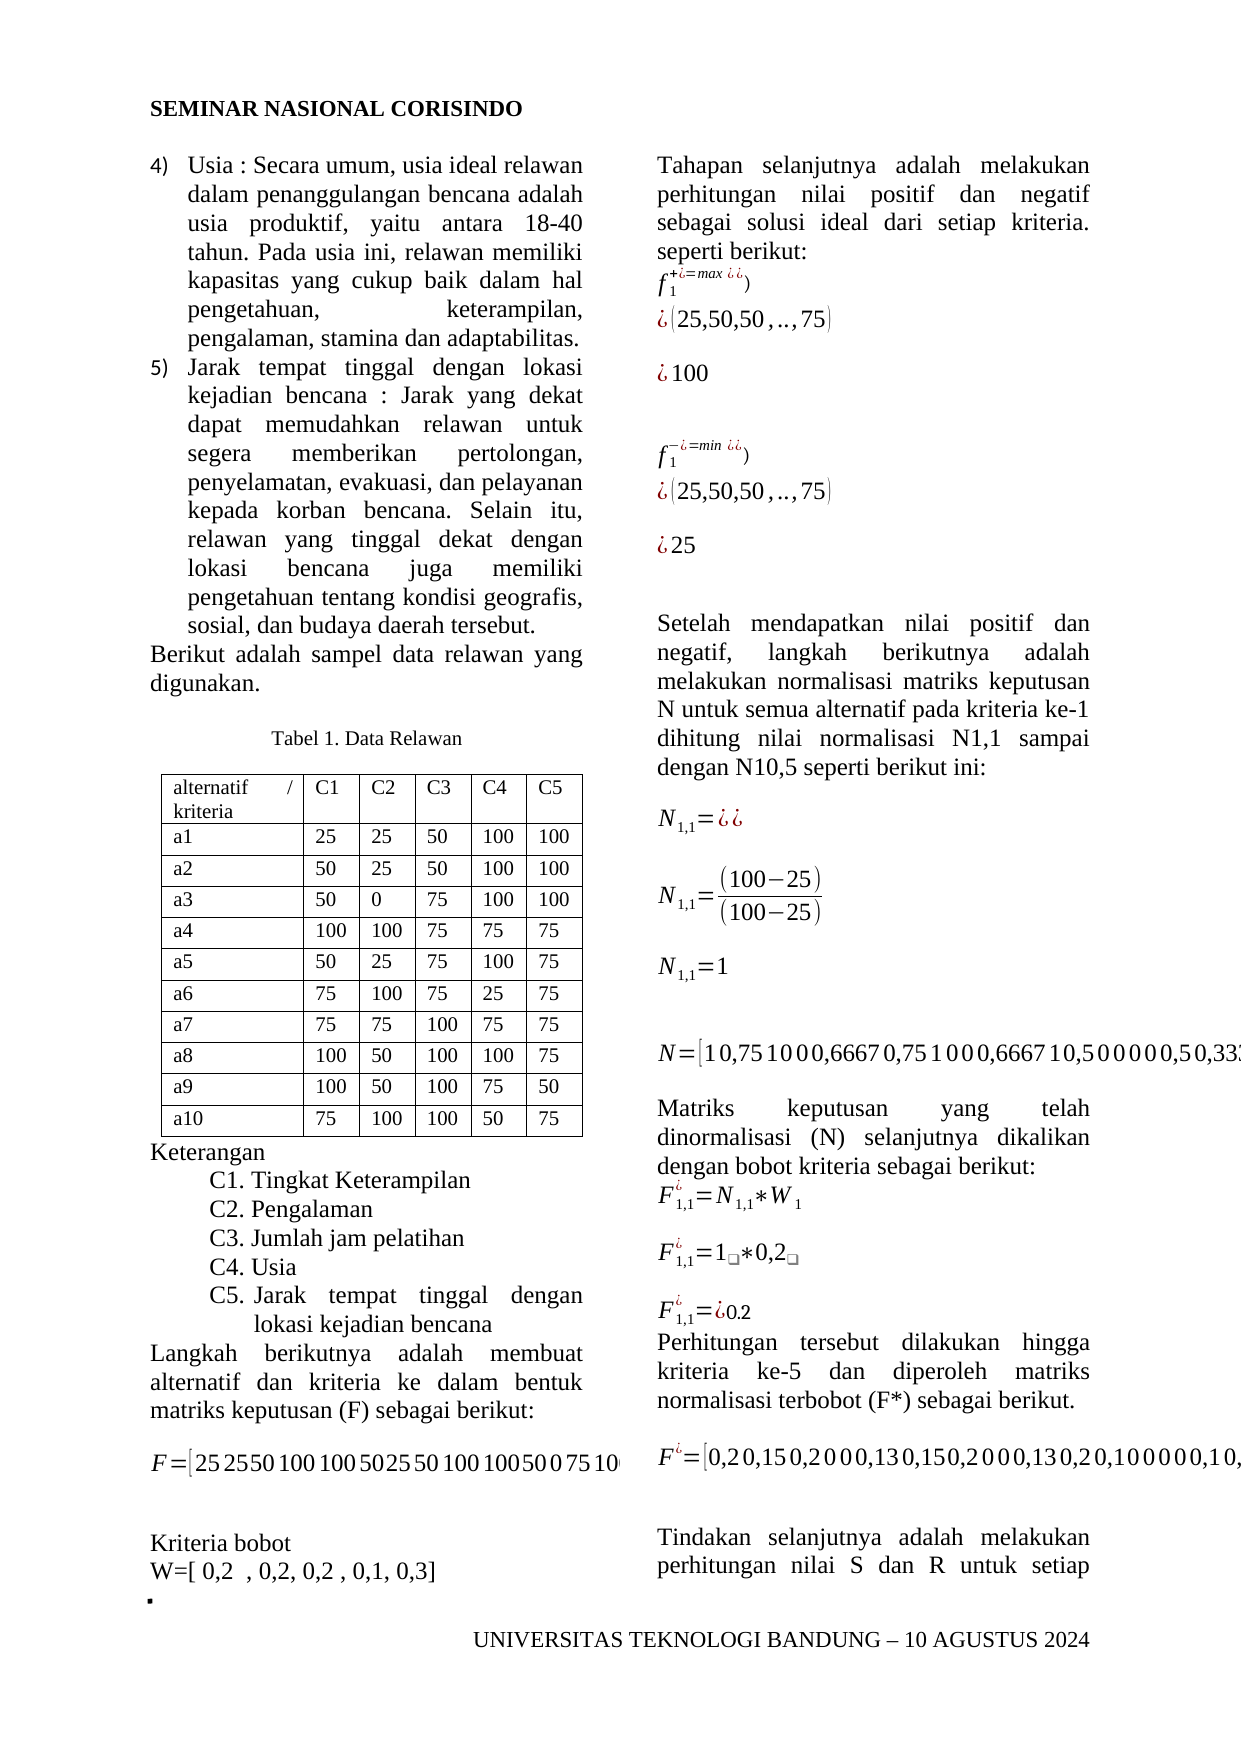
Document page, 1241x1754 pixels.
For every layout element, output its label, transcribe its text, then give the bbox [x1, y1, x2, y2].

table_cell 100 [304, 1074, 359, 1104]
table_cell 0 [360, 887, 415, 917]
table_cell 100 [360, 981, 415, 1011]
text W=[ 0,2 , 0,2, 0,2 , 0,1, 0,3] [150, 1556, 583, 1585]
text Tahapan selanjutnya adalah melakukan perhitungan nilai positif dan negatif sebagai solusi ideal dari setiap kriteria. seperti berikut: [657, 150, 1090, 265]
table_cell a7 [162, 1012, 303, 1042]
text Tabel 1. Data Relawan [150, 726, 583, 750]
table_cell a4 [162, 918, 303, 948]
table_cell 75 [416, 949, 471, 979]
text C2. Pengalaman [209, 1194, 583, 1223]
text Keterangan [150, 1137, 583, 1166]
text Tindakan selanjutnya adalah melakukan perhitungan nilai S dan R untuk setiap alternatif yang ada. berikut adalah contoh perhitungan nilai S. [657, 1522, 1090, 1579]
list Jarak tempat tinggal dengan lokasi kejadian bencana : Jarak yang dekat dapat memudahkan relawan untuk segera memberikan pertolongan, penyelamatan, evakuasi, dan pelayanan kepada korban bencana. Selain itu, relawan yang tinggal dekat dengan lokasi bencana juga memiliki pengetahuan tentang kondisi geografis, sosial, dan budaya daerah tersebut. [150, 352, 583, 639]
table_cell a1 [162, 824, 303, 854]
table_cell a5 [162, 949, 303, 979]
text 0.2 [657, 1295, 1090, 1327]
table_cell 75 [527, 918, 582, 948]
list Usia : Secara umum, usia ideal relawan dalam penanggulangan bencana adalah usia produktif, yaitu antara 18-40 tahun. Pada usia ini, relawan memiliki kapasitas yang cukup baik dalam hal pengetahuan, keterampilan, pengalaman, stamina dan adaptabilitas. [150, 150, 583, 352]
table_cell 100 [416, 1106, 471, 1136]
table_cell 75 [304, 1106, 359, 1136]
table_cell 75 [472, 1012, 526, 1042]
table_cell 75 [527, 1012, 582, 1042]
table_cell 25 [360, 824, 415, 854]
text Berikut adalah sampel data relawan yang digunakan. [150, 639, 583, 697]
table_cell 100 [472, 856, 526, 886]
table_cell 75 [360, 1012, 415, 1042]
text C5. Jarak tempat tinggal dengan lokasi kejadian bencana [209, 1281, 583, 1338]
table_cell a3 [162, 887, 303, 917]
table_cell 50 [416, 856, 471, 886]
table_cell 75 [304, 981, 359, 1011]
table_cell 25 [360, 856, 415, 886]
table_cell 75 [527, 949, 582, 979]
table_cell 25 [304, 824, 359, 854]
table_cell a6 [162, 981, 303, 1011]
text Perhitungan tersebut dilakukan hingga kriteria ke-5 dan diperoleh matriks normalisasi terbobot (F*) sebagai berikut. [657, 1327, 1090, 1414]
table_cell 100 [416, 1012, 471, 1042]
table_cell 75 [472, 918, 526, 948]
table_cell 25 [360, 949, 415, 979]
table_cell 100 [304, 918, 359, 948]
text C1. Tingkat Keterampilan [209, 1166, 583, 1194]
table_cell 75 [527, 1043, 582, 1073]
table_cell 50 [472, 1106, 526, 1136]
table_header C3 [416, 775, 471, 823]
text Setelah mendapatkan nilai positif dan negatif, langkah berikutnya adalah melakukan normalisasi matriks keputusan N untuk semua alternatif pada kriteria ke-1 dihitung nilai normalisasi N1,1 sampai dengan N10,5 seperti berikut ini: [657, 608, 1090, 781]
table_cell 100 [527, 887, 582, 917]
table_cell 100 [472, 1043, 526, 1073]
table_cell 100 [472, 949, 526, 979]
text Matriks keputusan yang telah dinormalisasi (N) selanjutnya dikalikan dengan bobot kriteria sebagai berikut: [657, 1093, 1090, 1179]
table_cell 100 [416, 1043, 471, 1073]
table_cell a8 [162, 1043, 303, 1073]
table_cell 100 [527, 824, 582, 854]
table_cell 100 [416, 1074, 471, 1104]
table_cell 50 [304, 887, 359, 917]
table_cell 50 [304, 856, 359, 886]
table_cell 100 [472, 824, 526, 854]
table_cell 75 [304, 1012, 359, 1042]
text Kriteria bobot [150, 1528, 583, 1556]
text ) [657, 437, 1090, 506]
text Langkah berikutnya adalah membuat alternatif dan kriteria ke dalam bentuk matriks keputusan (F) sebagai berikut: [150, 1338, 583, 1424]
table_header alternatif / kriteria [162, 775, 303, 823]
table_cell 75 [527, 981, 582, 1011]
table_cell 50 [416, 824, 471, 854]
table_cell 75 [416, 981, 471, 1011]
table_header C2 [360, 775, 415, 823]
table_cell 100 [472, 887, 526, 917]
table_cell 50 [527, 1074, 582, 1104]
table_header C1 [304, 775, 359, 823]
table_cell 50 [304, 949, 359, 979]
table_cell 100 [304, 1043, 359, 1073]
table_cell 50 [360, 1043, 415, 1073]
table_cell 75 [527, 1106, 582, 1136]
table_cell 25 [472, 981, 526, 1011]
text C4. Usia [209, 1252, 583, 1281]
table_cell 50 [360, 1074, 415, 1104]
table_cell 100 [360, 918, 415, 948]
table_cell a9 [162, 1074, 303, 1104]
text ) [657, 265, 1090, 335]
table_cell 75 [416, 887, 471, 917]
table_cell 75 [472, 1074, 526, 1104]
table_cell a10 [162, 1106, 303, 1136]
table_cell 75 [416, 918, 471, 948]
table_cell 100 [360, 1106, 415, 1136]
text C3. Jumlah jam pelatihan [209, 1223, 583, 1252]
table_header C4 [472, 775, 526, 823]
table_cell 100 [527, 856, 582, 886]
table_header C5 [527, 775, 582, 823]
table_cell a2 [162, 856, 303, 886]
